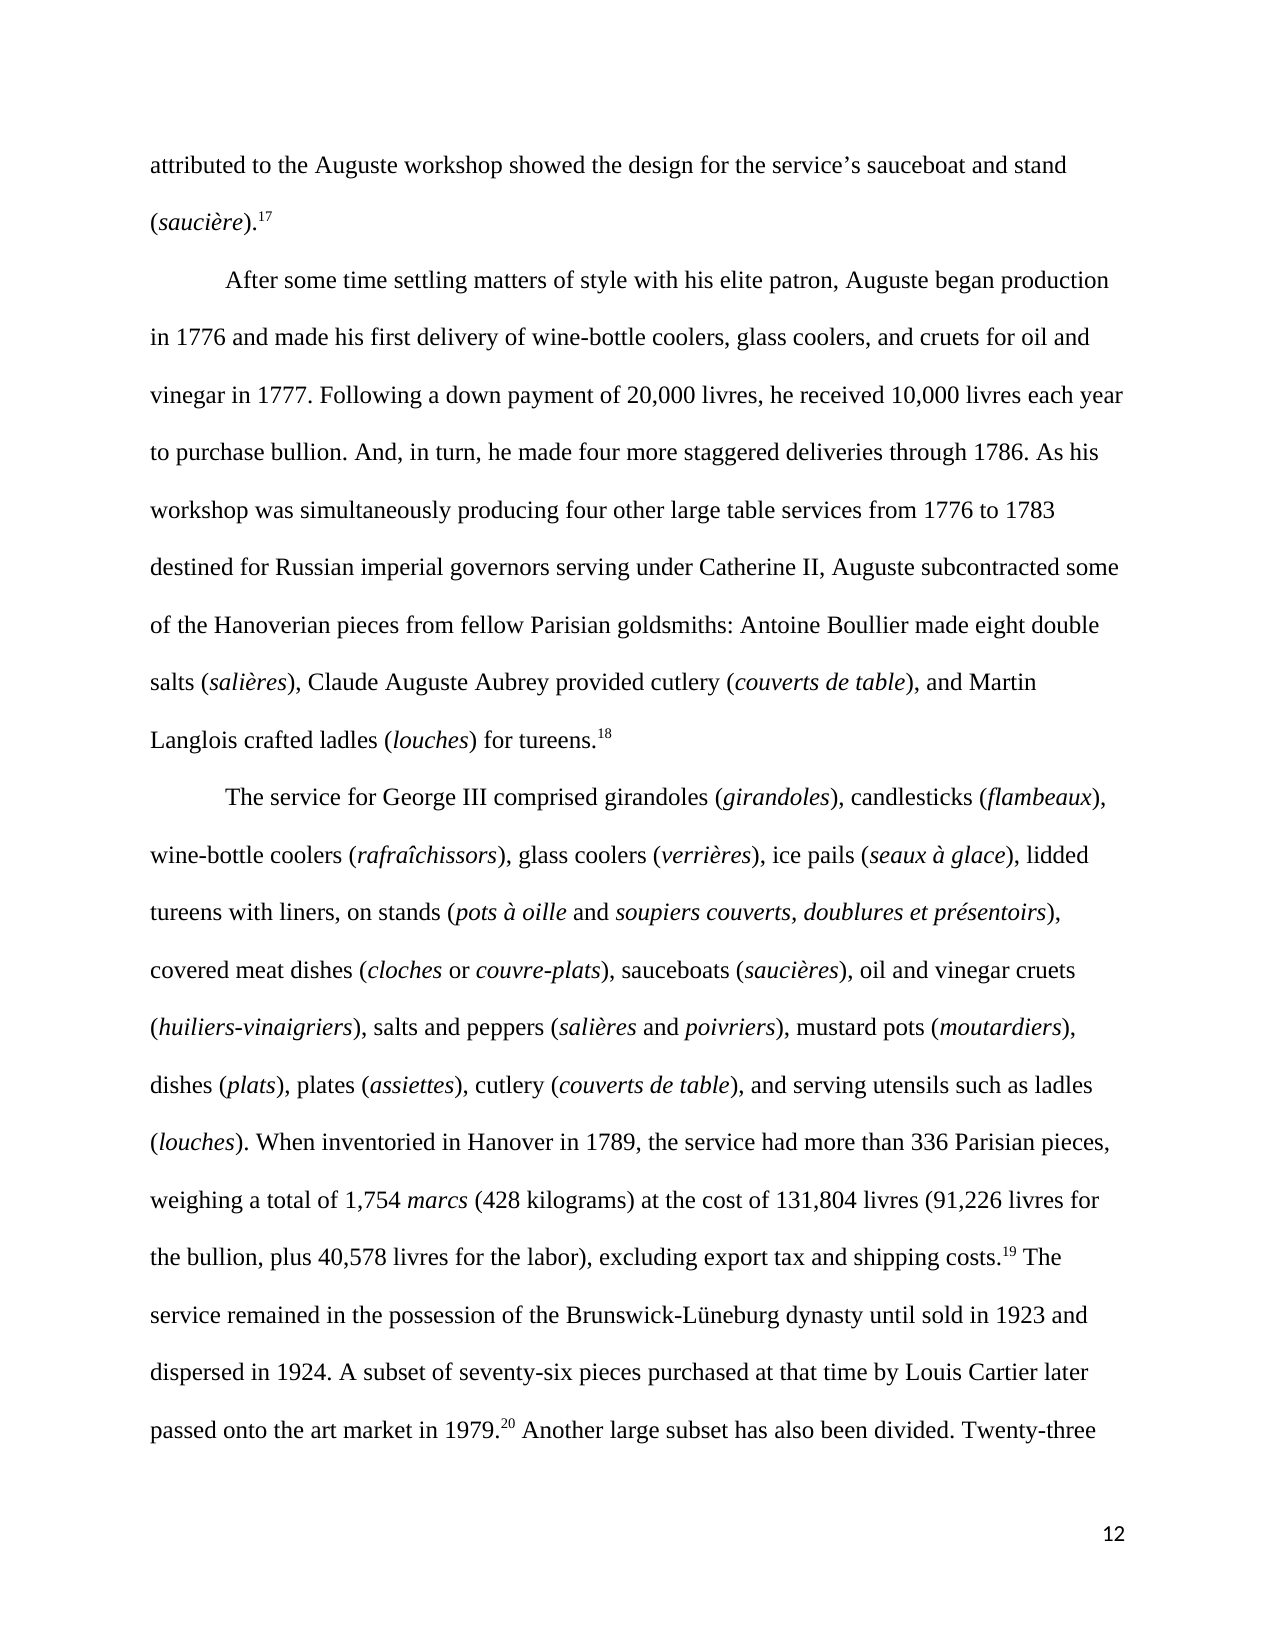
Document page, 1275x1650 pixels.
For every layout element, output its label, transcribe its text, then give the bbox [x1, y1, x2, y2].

text After some time settling matters of style with his elite patron, Auguste began production in 1776 and made his first delivery of wine-bottle coolers, glass coolers, and cruets for oil and vinegar in 1777. Following a down payment of 20,000 livres, he received 10,000 livres each year to purchase bullion. And, in turn, he made four more staggered deliveries through 1786. As his workshop was simultaneously producing four other large table services from 1776 to 1783 destined for Russian imperial governors serving under Catherine II, Auguste subcontracted some of the Hanoverian pieces from fellow Parisian goldsmiths: Antoine Boullier made eight double salts (salières), Claude Auguste Aubrey provided cutlery (couverts de table), and Martin Langlois crafted ladles (louches) for tureens. [150, 265, 1125, 754]
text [150, 782, 1125, 1444]
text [150, 150, 1125, 236]
